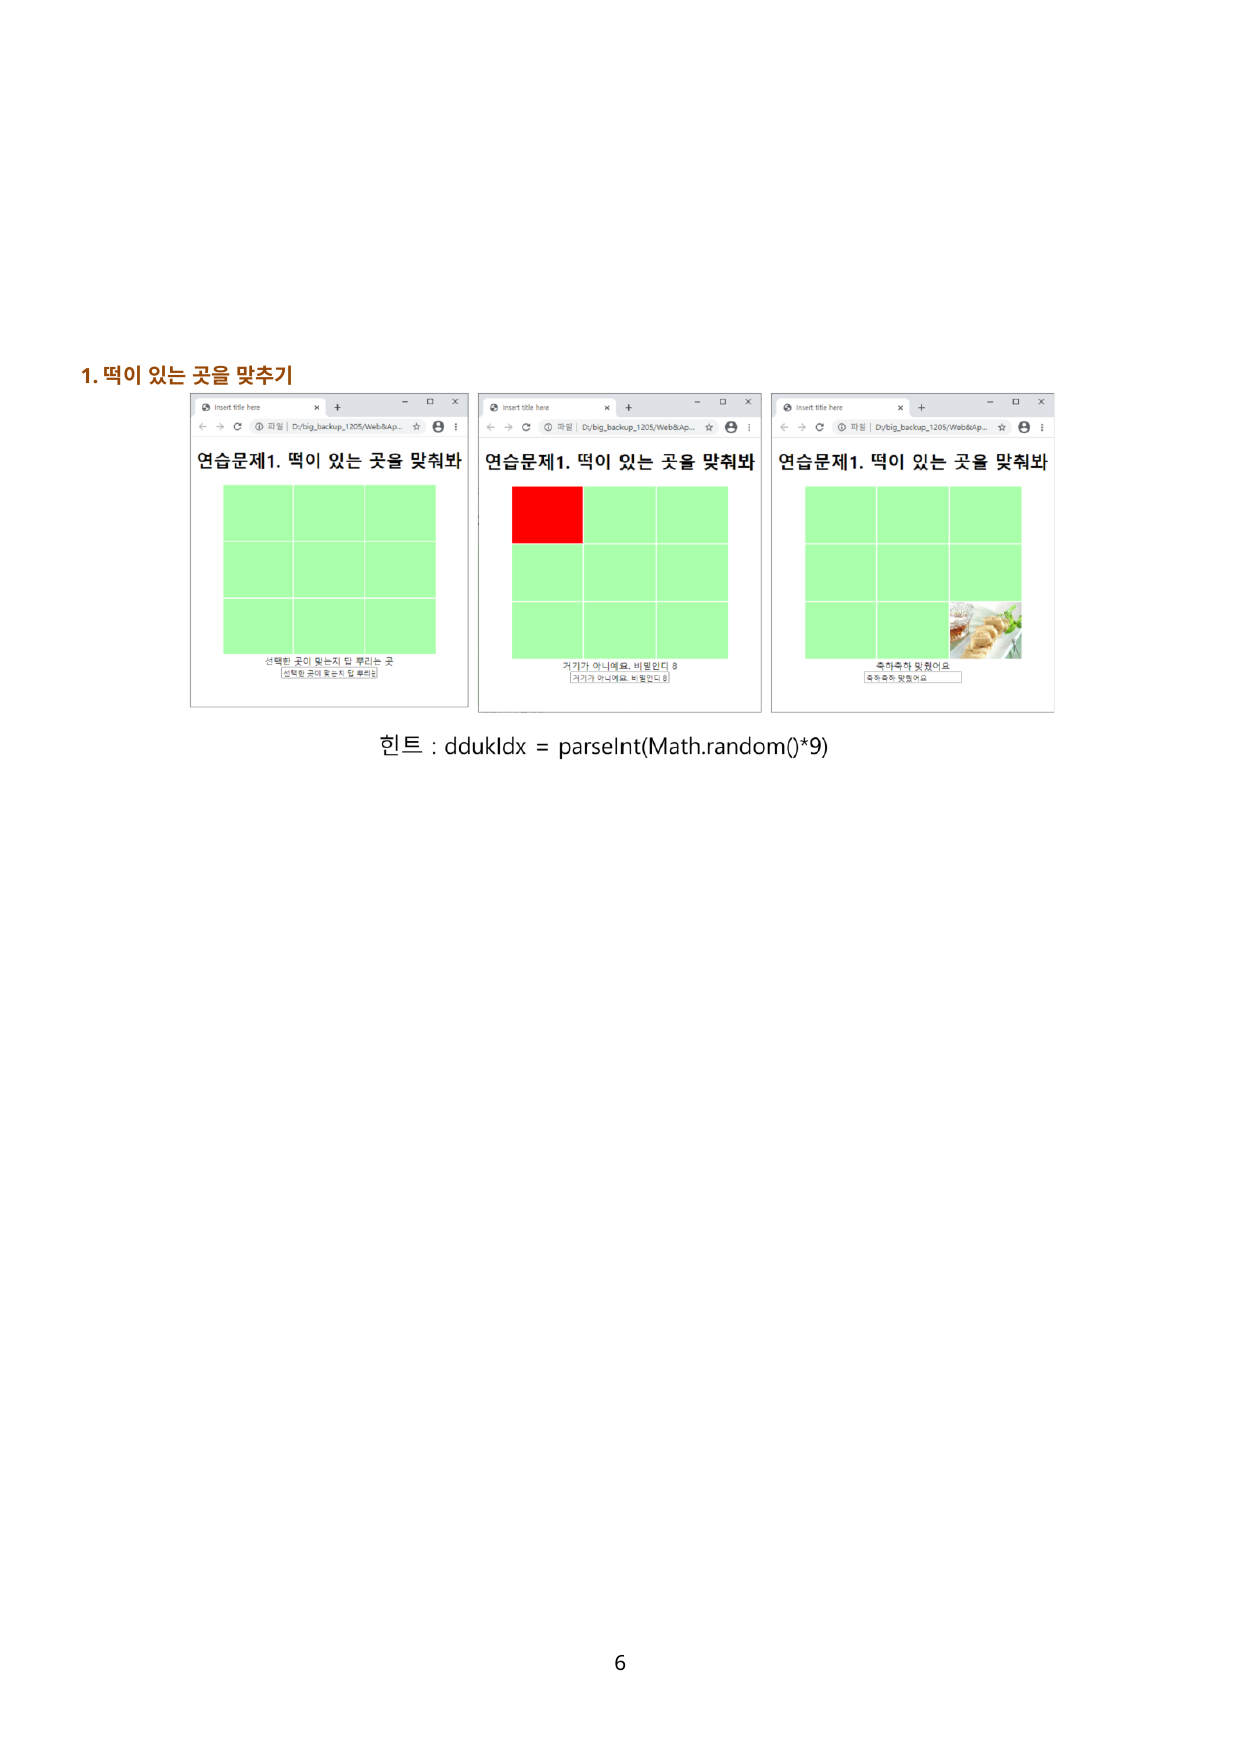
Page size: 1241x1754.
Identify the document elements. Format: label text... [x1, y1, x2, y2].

picture [185, 389, 1055, 762]
text 1. 떡이 있는 곳을 맞추기 [75, 359, 1165, 390]
